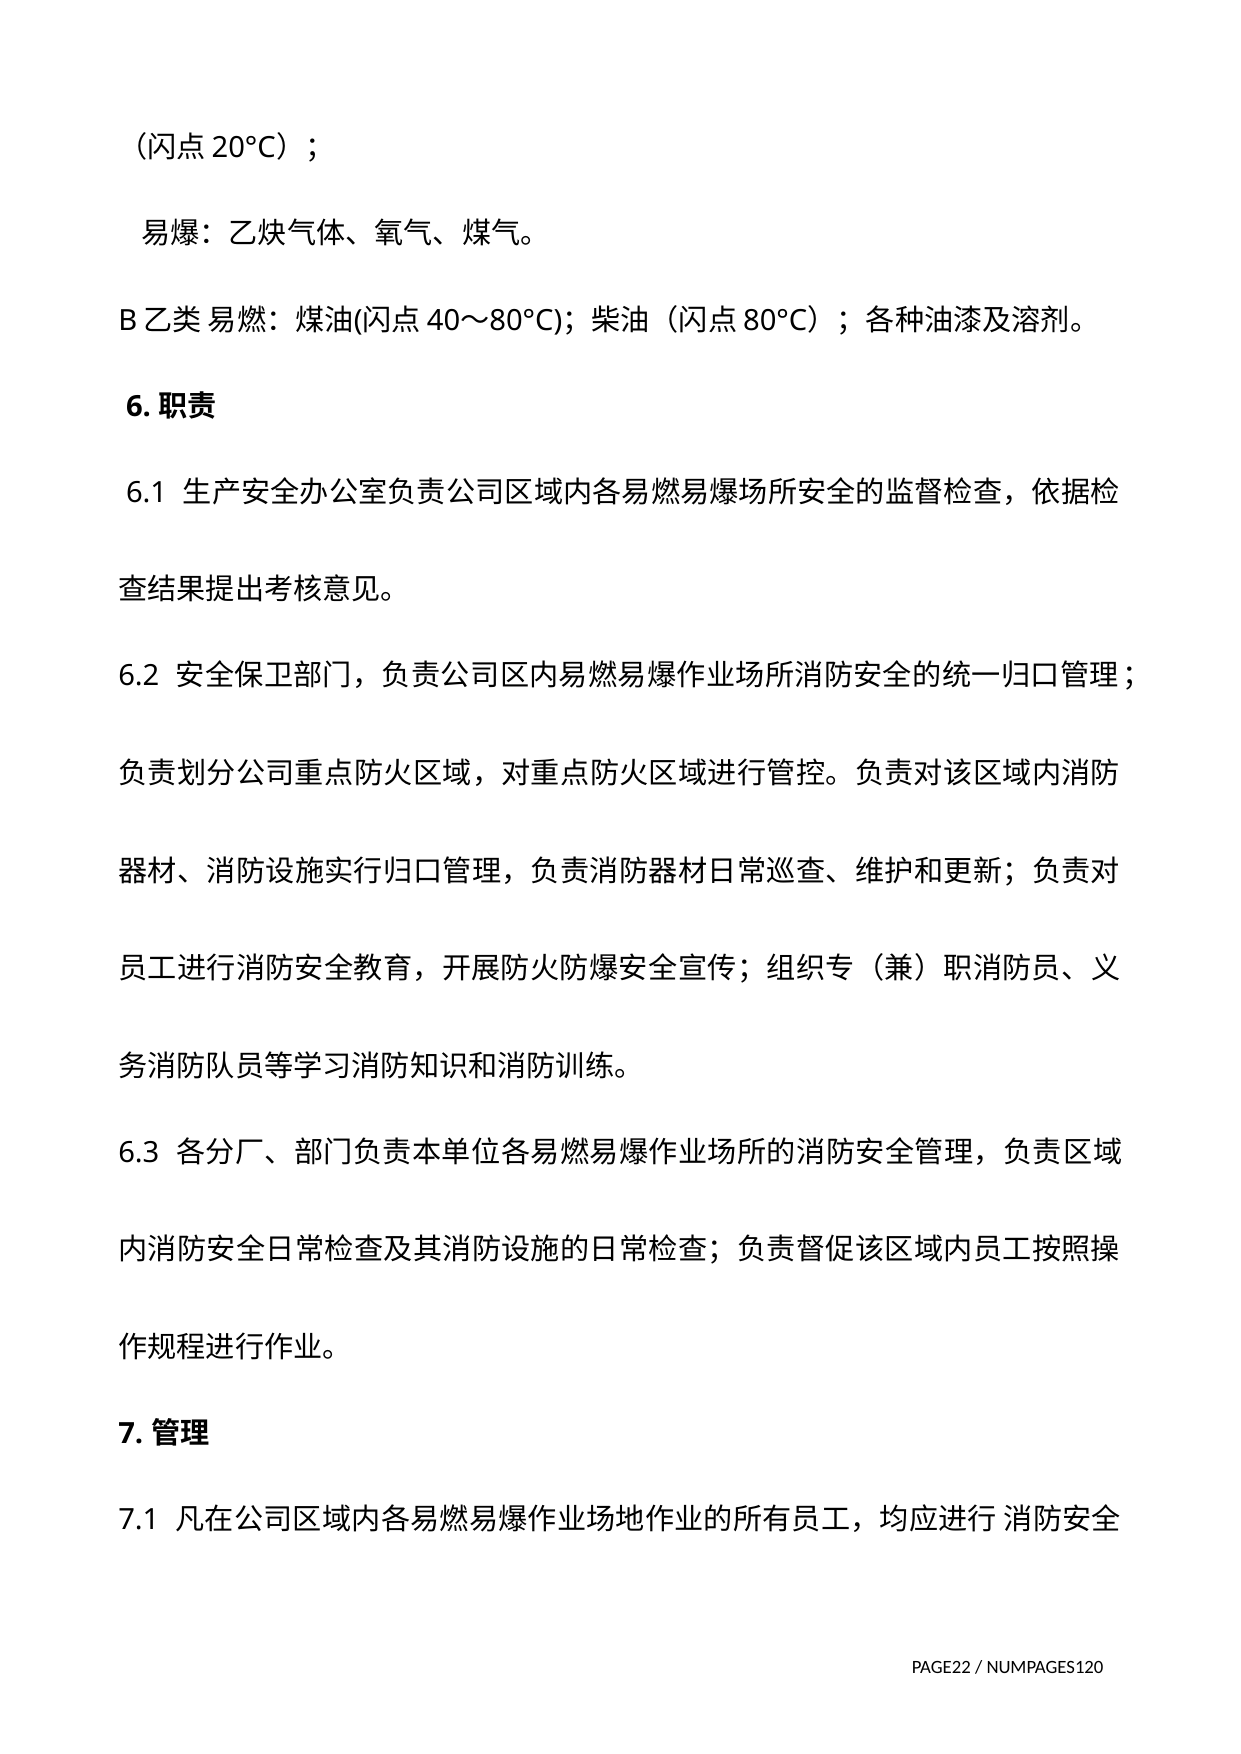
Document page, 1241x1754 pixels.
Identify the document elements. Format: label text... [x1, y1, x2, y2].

text 易爆：乙炔气体、氧气、煤气。 [118, 199, 1122, 264]
text 6.2 安全保卫部门，负责公司区内易燃易爆作业场所消防安全的统一归口管理；负责划分公司重点防火区域，对重点防火区域进行管控。负责对该区域内消防器材、消防设施实行归口管理，负责消防器材日常巡查、维护和更新；负责对员工进行消防安全教育，开展防火防爆安全宣传；组织专（兼）职消防员、义务消防队员等学习消防知识和消防训练。 [118, 641, 1122, 1096]
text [118, 112, 1122, 177]
text 7. 管理 [118, 1398, 1122, 1463]
text B乙类 易燃：煤油(闪点40～80°C)；柴油（闪点80°C）；各种油漆及溶剂。 [118, 285, 1122, 350]
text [118, 1484, 1122, 1549]
text 6. 职责 [118, 371, 1122, 436]
text 6.1 生产安全办公室负责公司区域内各易燃易爆场所安全的监督检查，依据检查结果提出考核意见。 [118, 457, 1122, 619]
text 6.3 各分厂、部门负责本单位各易燃易爆作业场所的消防安全管理，负责区域内消防安全日常检查及其消防设施的日常检查；负责督促该区域内员工按照操作规程进行作业。 [118, 1117, 1122, 1377]
